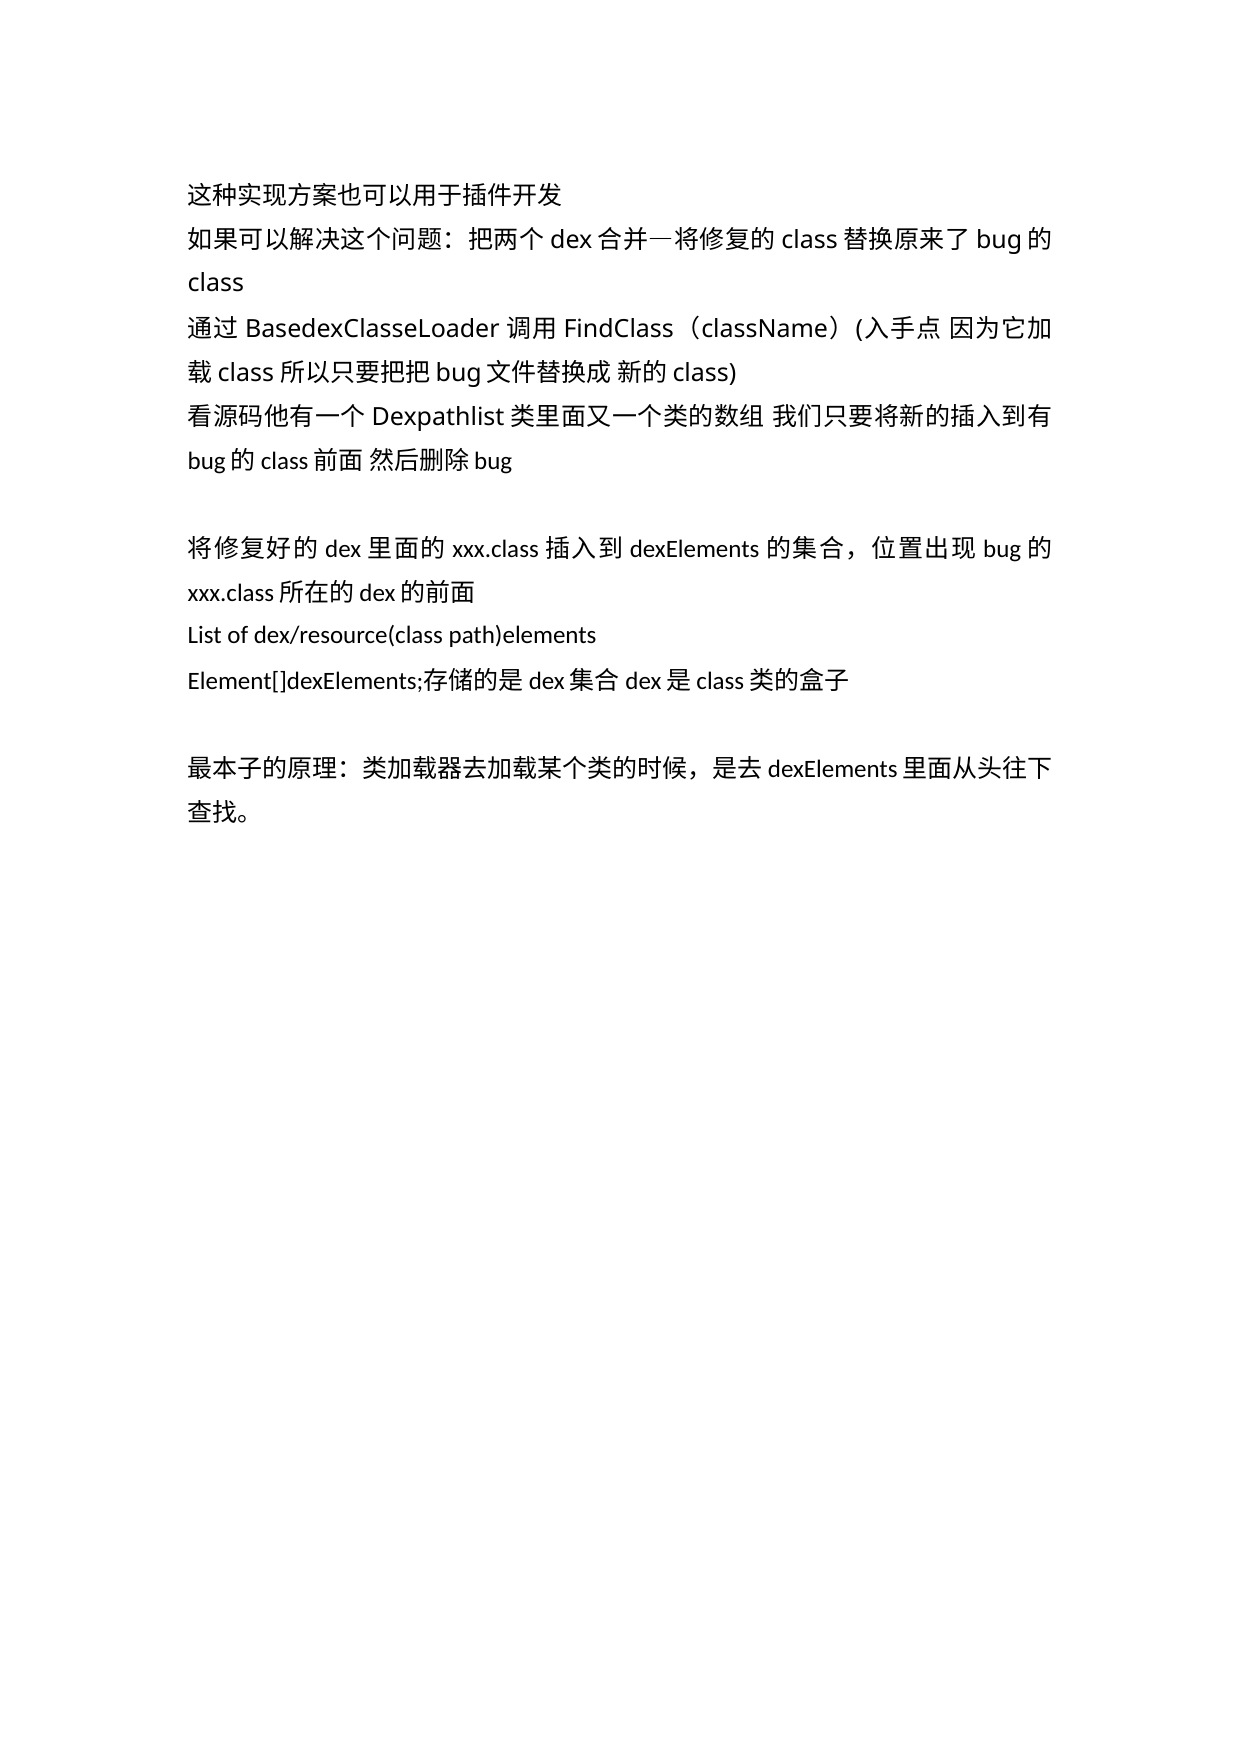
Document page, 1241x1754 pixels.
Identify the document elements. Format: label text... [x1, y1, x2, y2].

text List of dex/resource(class path)elements [187, 613, 1053, 657]
text Element[]dexElements;存储的是dex集合 dex是class类的盒子 [187, 657, 1053, 701]
text 通过BasedexClasseLoader调用FindClass（className）(入手点 因为它加载class 所以只要把把bug文件替换成 新的class) [187, 304, 1053, 392]
text 这种实现方案也可以用于插件开发 [187, 172, 1053, 216]
text 看源码他有一个Dexpathlist类里面又一个类的数组 我们只要将新的插入到有bug的class前面 然后删除bug [187, 392, 1053, 480]
text 最本子的原理：类加载器去加载某个类的时候，是去dexElements里面从头往下查找。 [187, 745, 1053, 833]
text 如果可以解决这个问题：把两个dex合并—将修复的class替换原来了bug的class [187, 216, 1053, 304]
text 将修复好的dex里面的xxx.class插入到dexElements的集合，位置出现bug的xxx.class所在的dex的前面 [187, 524, 1053, 613]
